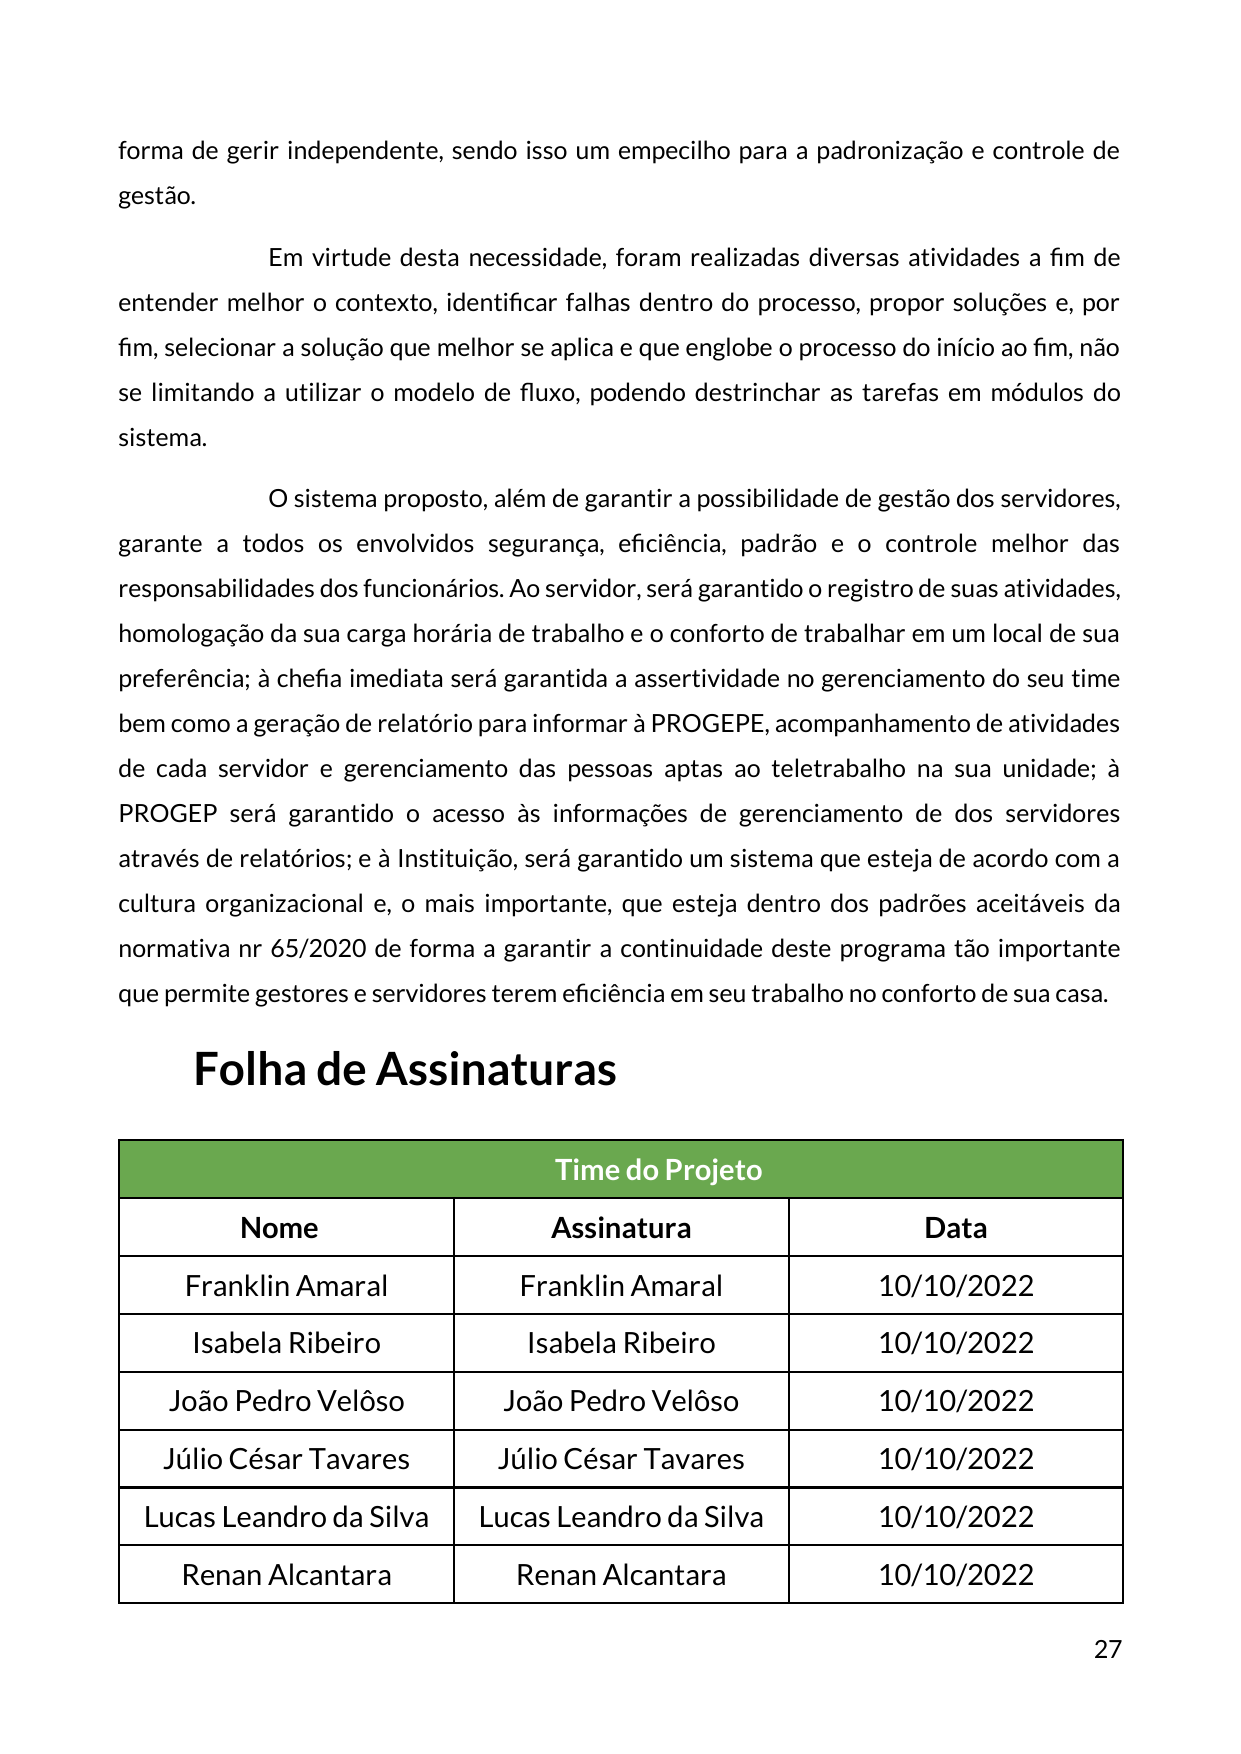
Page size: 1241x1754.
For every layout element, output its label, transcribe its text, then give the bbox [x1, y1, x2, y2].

table_cell Franklin Amaral [455, 1257, 788, 1313]
subtitle Folha de Assinaturas [118, 1040, 1122, 1095]
table_cell Júlio César Tavares [120, 1431, 453, 1486]
text Em virtude desta necessidade, foram realizadas diversas atividades a fim de entender melhor o contexto, identificar falhas dentro do processo, propor soluções e, por fim, selecionar a solução que melhor se aplica e que englobe o processo do início ao fim, não se limitando a utilizar o modelo de fluxo, podendo destrinchar as tarefas em módulos do sistema. [118, 241, 1122, 451]
table_cell Lucas Leandro da Silva [120, 1489, 453, 1544]
table_cell Nome [120, 1199, 453, 1255]
table_cell Franklin Amaral [120, 1257, 453, 1313]
table_cell 10/10/2022 [790, 1257, 1122, 1313]
table_cell Júlio César Tavares [455, 1431, 788, 1486]
table_cell João Pedro Velôso [120, 1373, 453, 1428]
table_cell João Pedro Velôso [455, 1373, 788, 1428]
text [118, 135, 1122, 210]
table_cell Lucas Leandro da Silva [455, 1489, 788, 1544]
table_cell Isabela Ribeiro [455, 1315, 788, 1371]
table_cell Isabela Ribeiro [120, 1315, 453, 1371]
table_cell Renan Alcantara [455, 1546, 788, 1602]
table_header Time do Projeto [120, 1141, 1122, 1197]
table_cell Renan Alcantara [120, 1546, 453, 1602]
table_cell 10/10/2022 [790, 1315, 1122, 1371]
table_cell 10/10/2022 [790, 1489, 1122, 1544]
table_cell 10/10/2022 [790, 1373, 1122, 1428]
table_cell 10/10/2022 [790, 1546, 1122, 1602]
table_cell Data [790, 1199, 1122, 1255]
text O sistema proposto, além de garantir a possibilidade de gestão dos servidores, garante a todos os envolvidos segurança, eficiência, padrão e o controle melhor das responsabilidades dos funcionários. Ao servidor, será garantido o registro de suas atividades, homologação da sua carga horária de trabalho e o conforto de trabalhar em um local de sua preferência; à chefia imediata será garantida a assertividade no gerenciamento do seu time bem como a geração de relatório para informar à PROGEPE, acompanhamento de atividades de cada servidor e gerenciamento das pessoas aptas ao teletrabalho na sua unidade; à PROGEP será garantido o acesso às informações de gerenciamento de dos servidores através de relatórios; e à Instituição, será garantido um sistema que esteja de acordo com a cultura organizacional e, o mais importante, que esteja dentro dos padrões aceitáveis da normativa nr 65/2020 de forma a garantir a continuidade deste programa tão importante que permite gestores e servidores terem eficiência em seu trabalho no conforto de sua casa. [118, 483, 1122, 1008]
table_cell Assinatura [455, 1199, 788, 1255]
table_cell 10/10/2022 [790, 1431, 1122, 1486]
